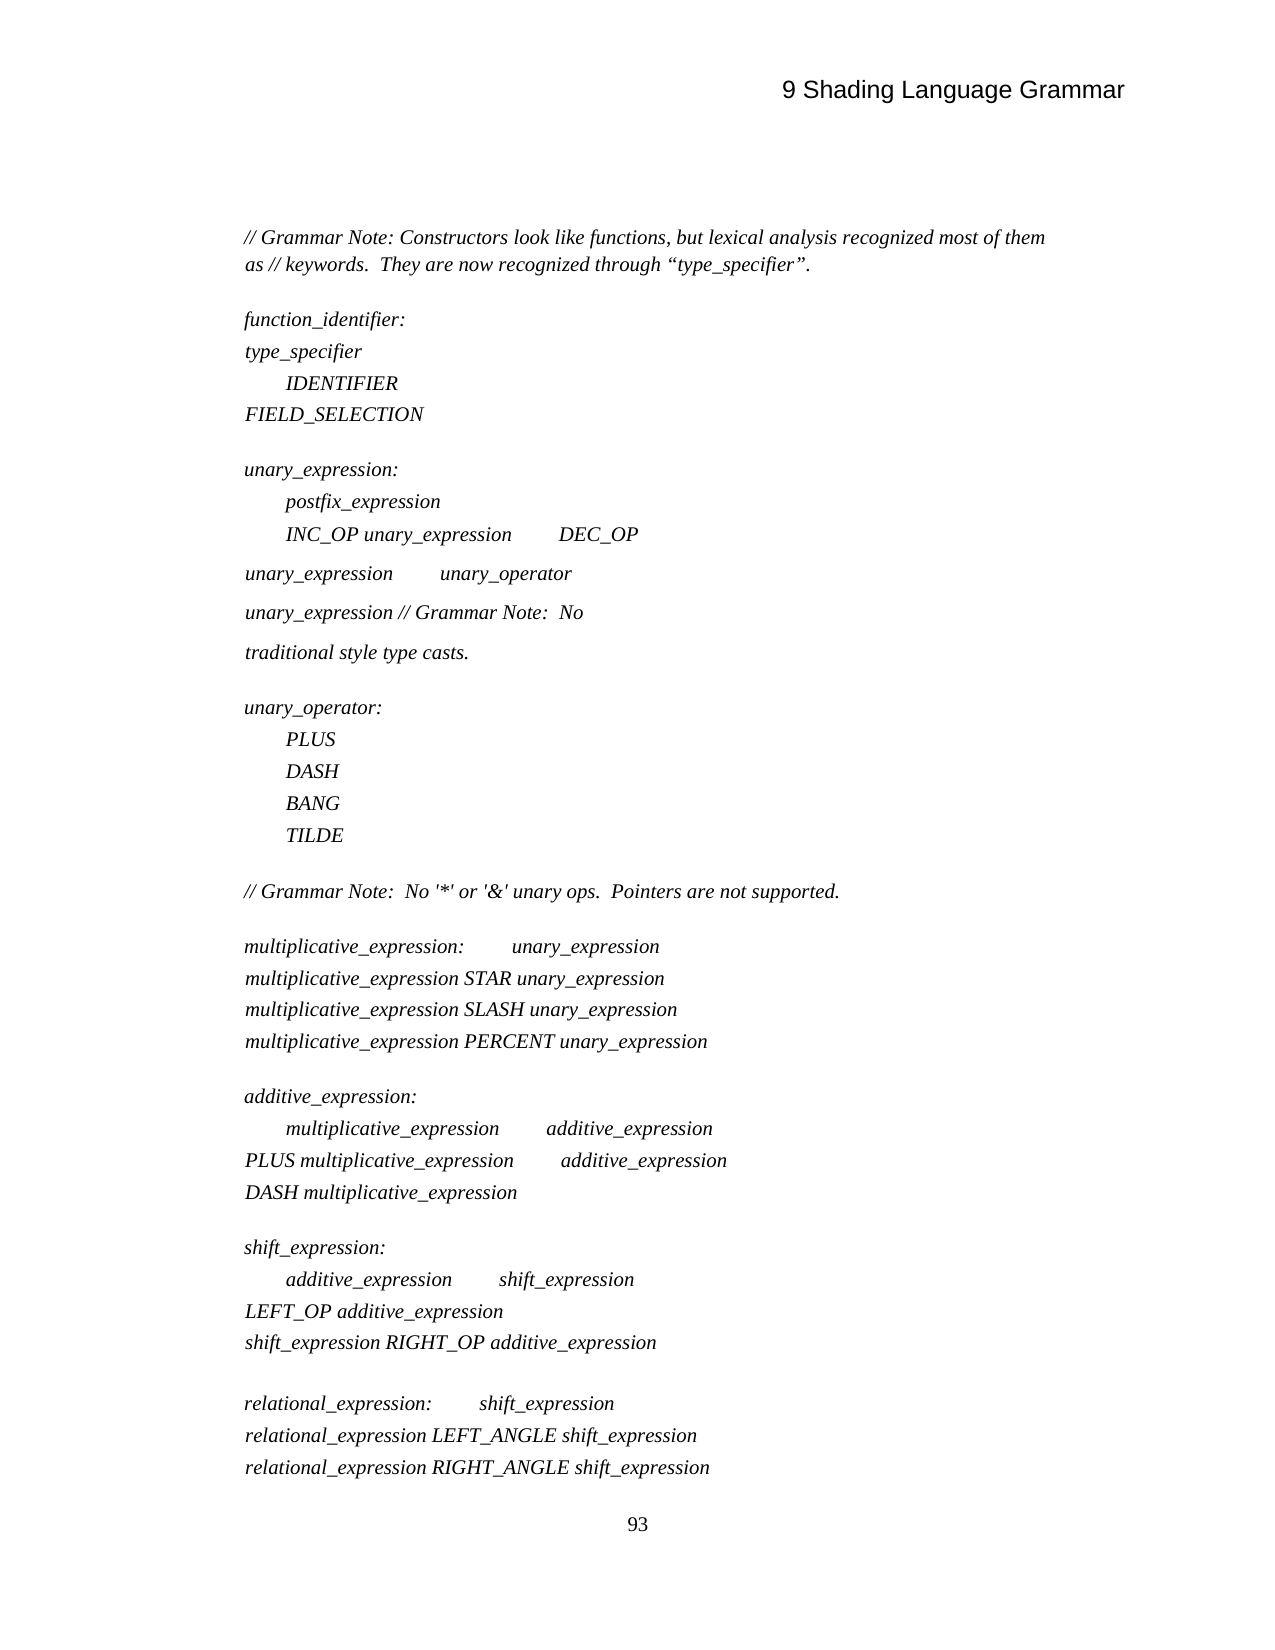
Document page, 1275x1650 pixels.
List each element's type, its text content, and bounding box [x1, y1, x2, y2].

text unary_expression: [244, 457, 1111, 481]
text BANG [244, 791, 1111, 815]
text multiplicative_expression: unary_expression multiplicative_expression STAR unary_expression multiplicative_expression SLASH unary_expression multiplicative_expression PERCENT unary_expression [244, 934, 750, 1053]
text DASH [244, 759, 1111, 783]
text unary_operator: [244, 695, 1111, 719]
text // Grammar Note: Constructors look like functions, but lexical analysis recognized most of them as // keywords. They are now recognized through “type_specifier”. [244, 225, 1083, 276]
text shift_expression: [244, 1235, 1111, 1259]
text function_identifier: type_specifier [244, 307, 524, 363]
text PLUS [244, 727, 1111, 751]
text TILDE [244, 823, 1111, 847]
text additive_expression shift_expression LEFT_OP additive_expression shift_expression RIGHT_OP additive_expression [244, 1267, 686, 1354]
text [244, 1391, 752, 1479]
text additive_expression: [244, 1084, 1111, 1108]
text multiplicative_expression additive_expression PLUS multiplicative_expression additive_expression DASH multiplicative_expression [244, 1116, 732, 1204]
text // Grammar Note: No '*' or '&' unary ops. Pointers are not supported. [244, 878, 1111, 903]
text IDENTIFIER FIELD_SELECTION [244, 371, 577, 426]
text postfix_expression [244, 489, 1111, 513]
text INC_OP unary_expression DEC_OP unary_expression unary_operator unary_expression // Grammar Note: No traditional style type casts. [244, 522, 660, 664]
